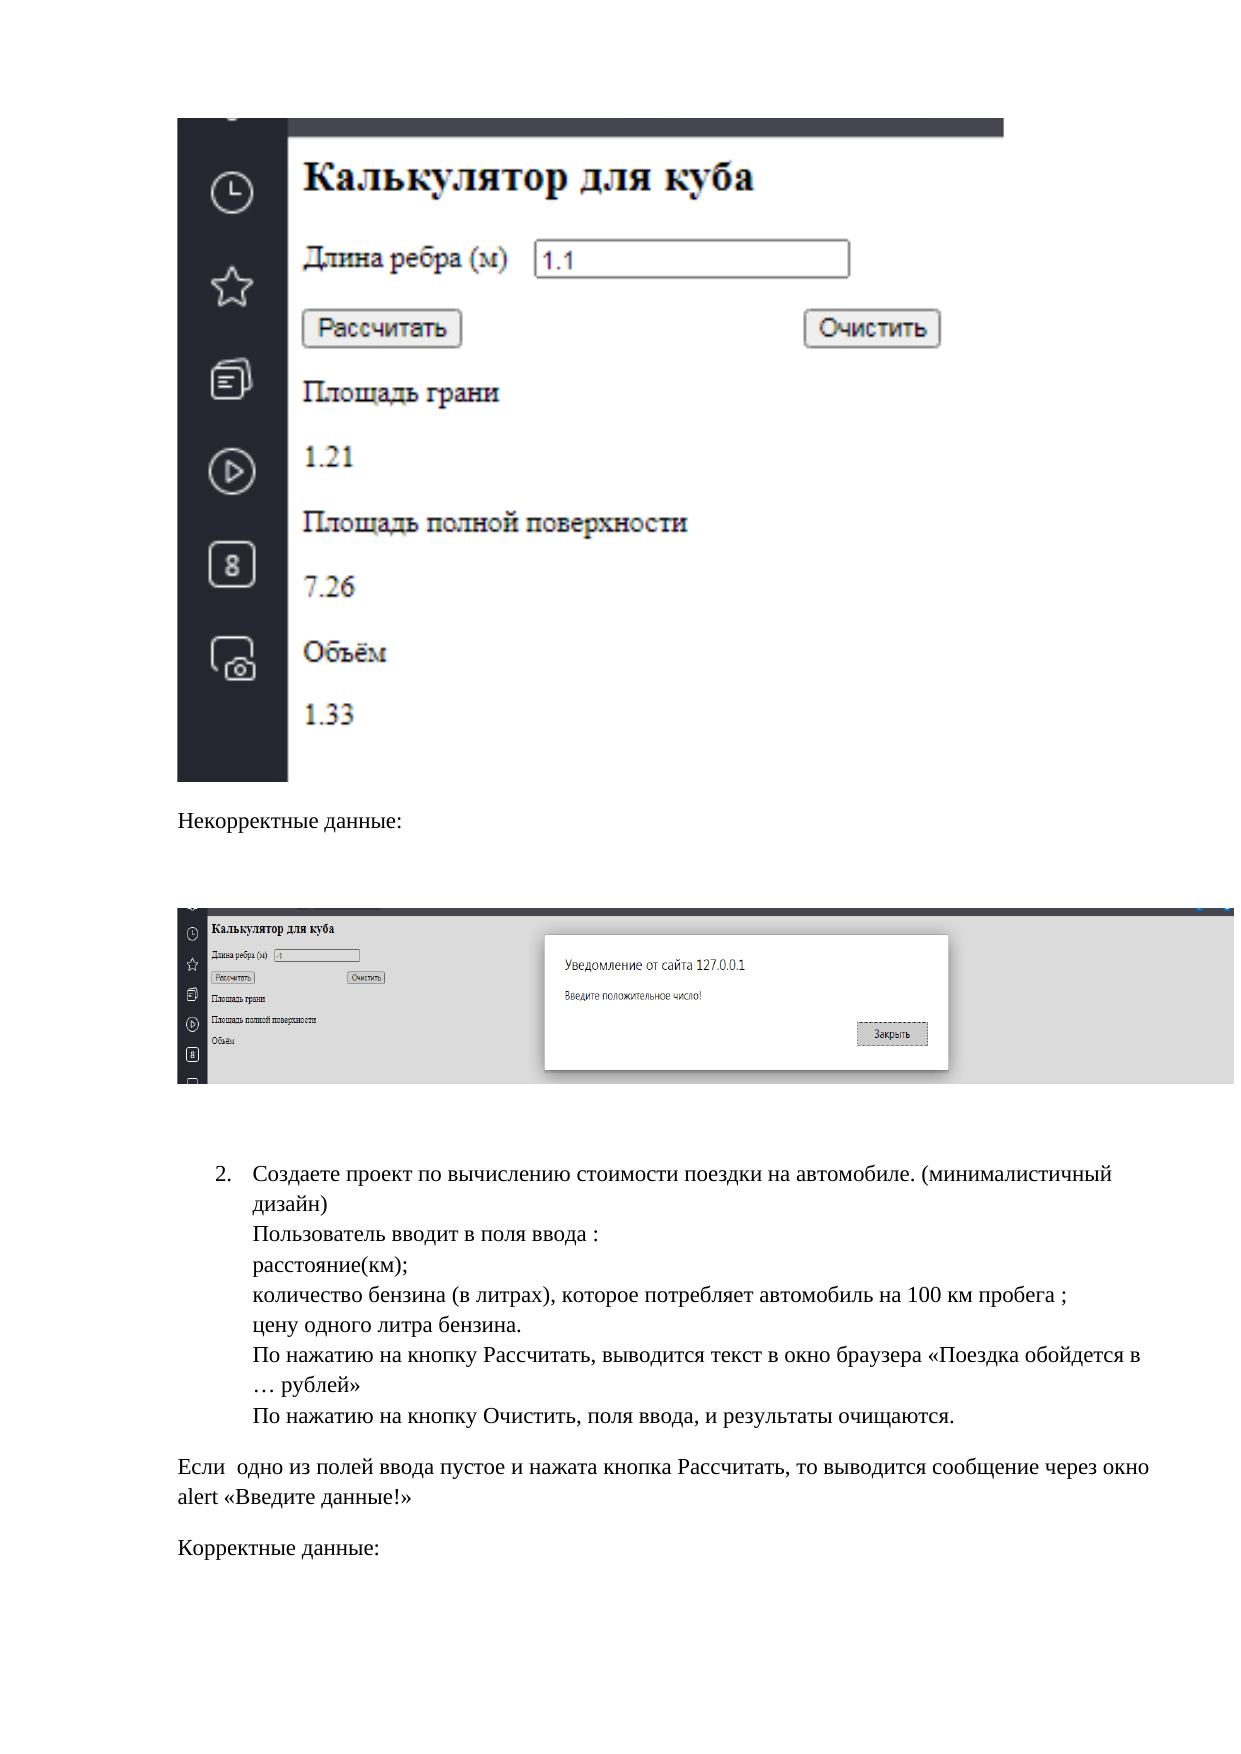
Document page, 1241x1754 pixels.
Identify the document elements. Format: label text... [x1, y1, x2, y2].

list Создаете проект по вычислению стоимости поездки на автомобиле. (минималистичный дизайн) Пользователь вводит в поля ввода : расстояние(км); количество бензина (в литрах), которое потребляет автомобиль на 100 км пробега ; цену одного литра бензина. По нажатию на кнопку Рассчитать, выводится текст в окно браузера «Поездка обойдется в … рублей» По нажатию на кнопку Очистить, поля ввода, и результаты очищаются. [215, 1160, 1152, 1428]
picture [177, 118, 1004, 782]
text Если одно из полей ввода пустое и нажата кнопка Рассчитать, то выводится сообщение через окно alert «Введите данные!» [177, 1453, 1152, 1509]
text Некорректные данные: [177, 807, 1152, 833]
picture [177, 908, 1234, 1084]
text Корректные данные: [177, 1534, 1152, 1560]
